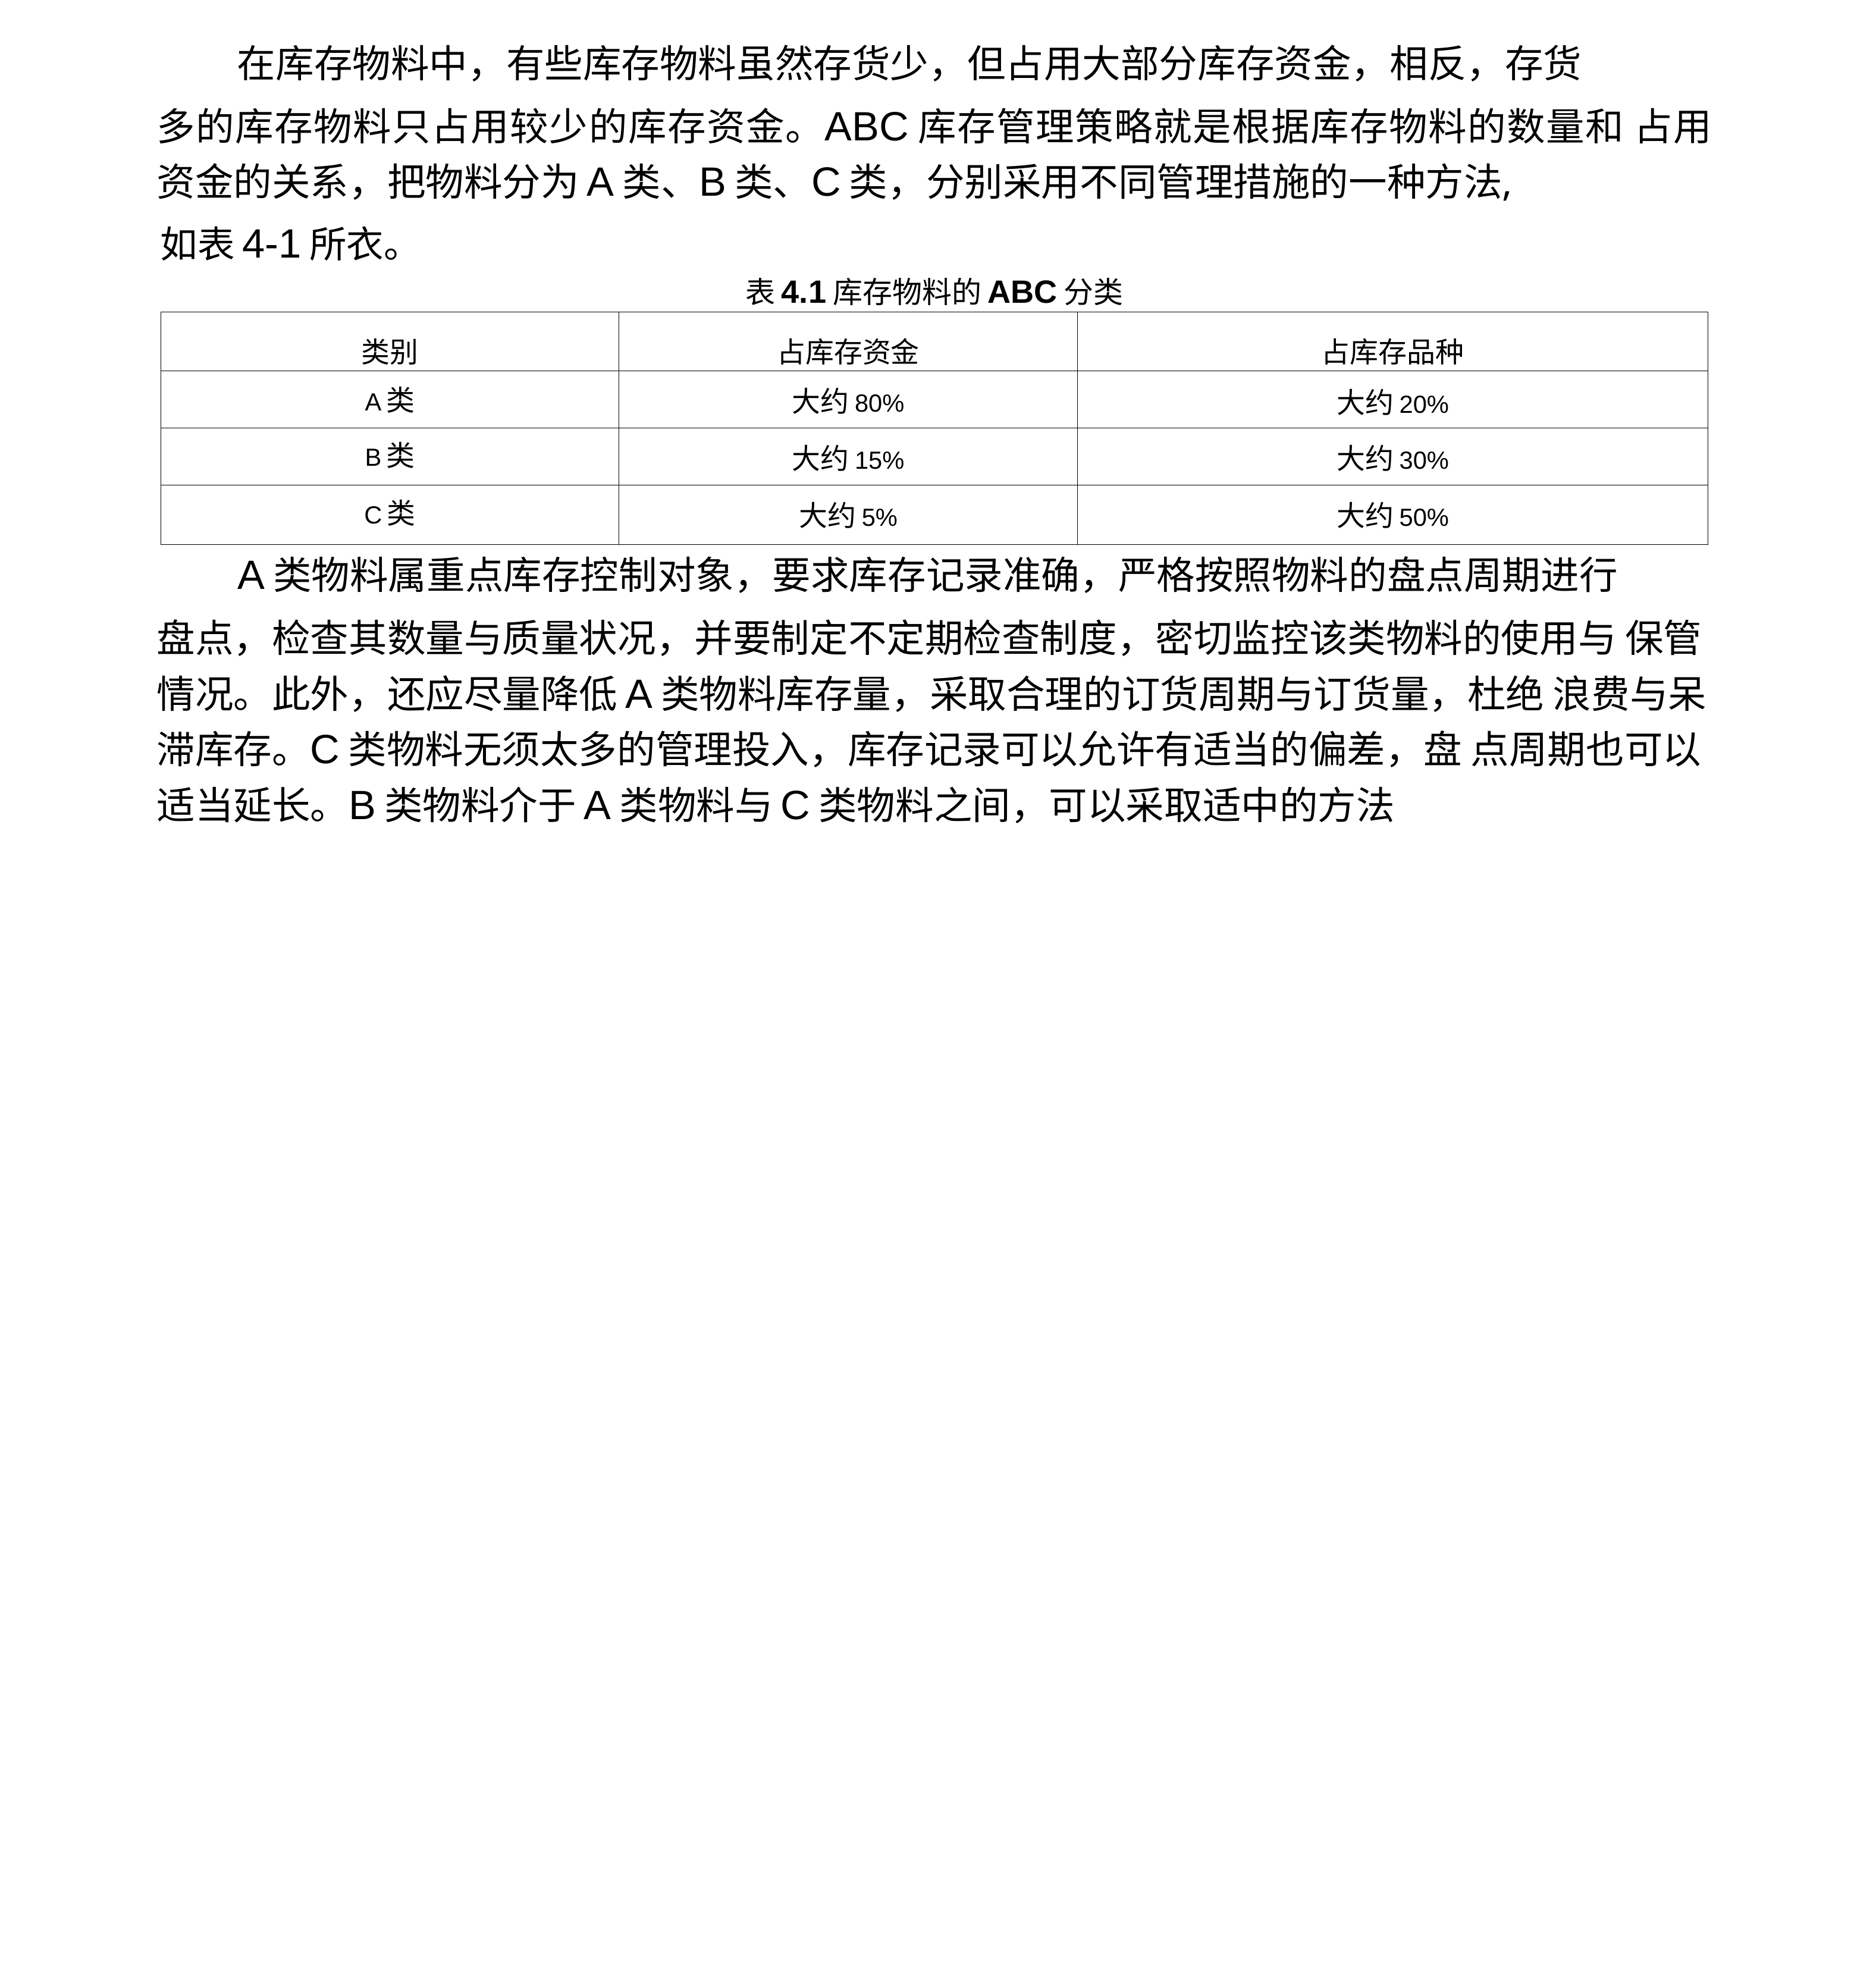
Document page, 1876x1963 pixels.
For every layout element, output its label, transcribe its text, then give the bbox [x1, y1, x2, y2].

table_cell 大约30% [1078, 428, 1708, 485]
text 在库存物料中，有些库存物料虽然存货少，但占用大部分库存资金，相反，存货 [237, 33, 1712, 88]
table_cell 大约15% [619, 428, 1077, 485]
text 多的库存物料只占用较少的库存资金。ABC库存管理策略就是根据库存物料的数量和 占用资金的关系，把物料分为A类、B类、C类，分别采用不同管理措施的一种方法, [156, 96, 1712, 207]
table_header 占库存品种 [1078, 312, 1708, 371]
table_cell 大约80% [619, 371, 1077, 428]
table_cell 大约5% [619, 485, 1077, 544]
table_cell 大约20% [1078, 371, 1708, 428]
table_header 占库存资金 [619, 312, 1077, 371]
table_header 类别 [161, 312, 619, 371]
text A类物料属重点库存控制对象，要求库存记录准确，严格按照物料的盘点周期进行 [237, 545, 1712, 600]
text 如表4-1所衣。 [160, 215, 1712, 268]
text 表4.1库存物料的ABC分类 [156, 268, 1712, 312]
table_cell B类 [161, 428, 619, 485]
table_cell 大约50% [1078, 485, 1708, 544]
table_cell A类 [161, 371, 619, 428]
text 盘点，检查其数量与质量状况，并要制定不定期检查制度，密切监控该类物料的使用与 保管情况。此外，还应尽量降低A类物料库存量，采取合理的订货周期与订货量，杜绝 浪费与呆滞库存。C类物料无须太多的管理投入，库存记录可以允许有适当的偏差，盘 点周期也可以适当延长。B类物料介于A类物料与C类物料之间，可以采取适中的方法 [156, 608, 1712, 830]
table_cell C类 [161, 485, 619, 544]
